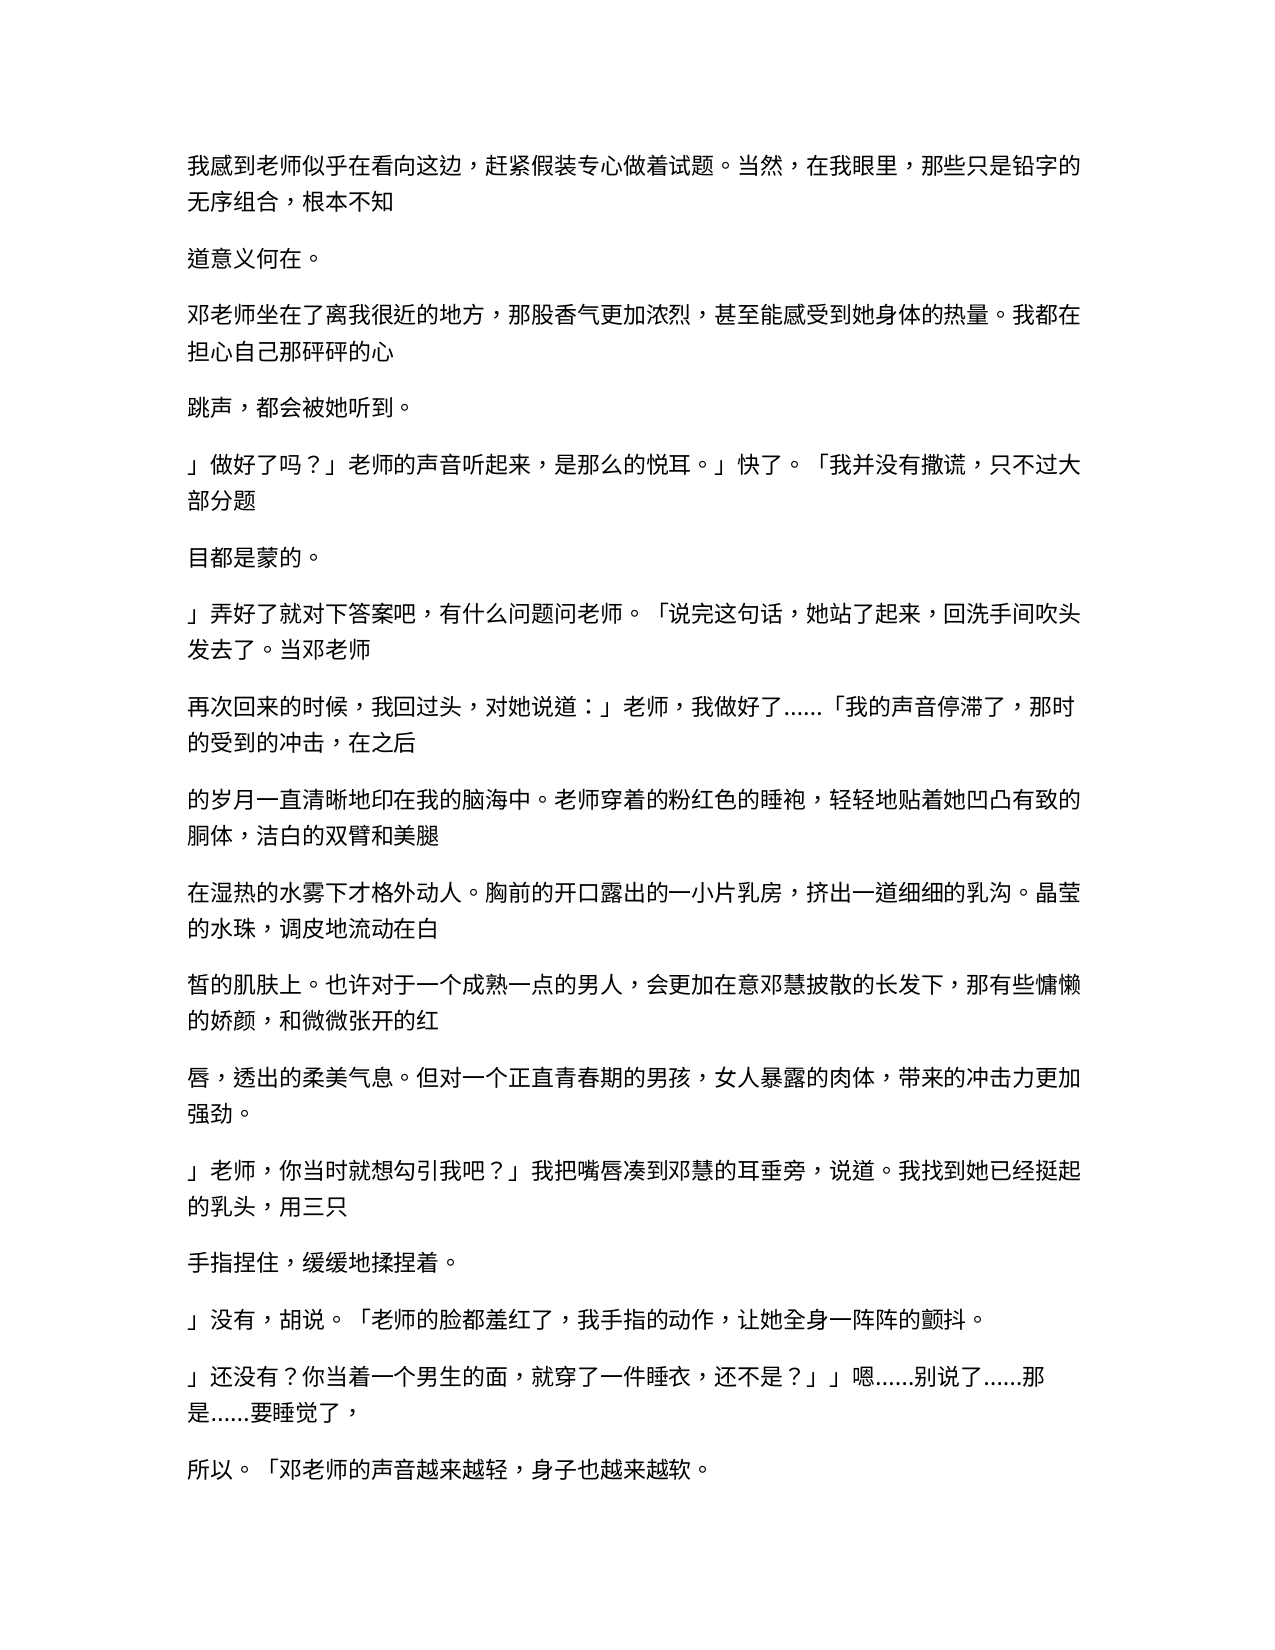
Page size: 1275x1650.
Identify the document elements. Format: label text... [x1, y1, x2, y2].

text 」弄好了就对下答案吧，有什么问题问老师。「说完这句话，她站了起来，回洗手间吹头发去了。当邓老师 [187, 598, 1087, 666]
text 邓老师坐在了离我很近的地方，那股香气更加浓烈，甚至能感受到她身体的热量。我都在担心自己那砰砰的心 [187, 299, 1087, 367]
text 目都是蒙的。 [187, 542, 1087, 573]
text 」做好了吗？」老师的声音听起来，是那么的悦耳。」快了。「我并没有撒谎，只不过大部分题 [187, 449, 1087, 516]
text 唇，透出的柔美气息。但对一个正直青春期的男孩，女人暴露的肉体，带来的冲击力更加强劲。 [187, 1062, 1087, 1129]
text 再次回来的时候，我回过头，对她说道：」老师，我做好了……「我的声音停滞了，那时的受到的冲击，在之后 [187, 691, 1087, 758]
text 手指捏住，缓缓地揉捏着。 [187, 1247, 1087, 1279]
text 跳声，都会被她听到。 [187, 392, 1087, 423]
text 的岁月一直清晰地印在我的脑海中。老师穿着的粉红色的睡袍，轻轻地贴着她凹凸有致的胴体，洁白的双臂和美腿 [187, 784, 1087, 851]
text 我感到老师似乎在看向这边，赶紧假装专心做着试题。当然，在我眼里，那些只是铅字的无序组合，根本不知 [187, 150, 1087, 217]
text 」没有，胡说。「老师的脸都羞红了，我手指的动作，让她全身一阵阵的颤抖。 [187, 1304, 1087, 1335]
text 」老师，你当时就想勾引我吧？」我把嘴唇凑到邓慧的耳垂旁，说道。我找到她已经挺起的乳头，用三只 [187, 1155, 1087, 1222]
text 」还没有？你当着一个男生的面，就穿了一件睡衣，还不是？」」嗯……别说了……那是……要睡觉了， [187, 1361, 1087, 1428]
text 道意义何在。 [187, 243, 1087, 274]
text 皙的肌肤上。也许对于一个成熟一点的男人，会更加在意邓慧披散的长发下，那有些慵懒的娇颜，和微微张开的红 [187, 969, 1087, 1036]
text 所以。「邓老师的声音越来越轻，身子也越来越软。 [187, 1454, 1087, 1485]
text 在湿热的水雾下才格外动人。胸前的开口露出的一小片乳房，挤出一道细细的乳沟。晶莹的水珠，调皮地流动在白 [187, 877, 1087, 944]
